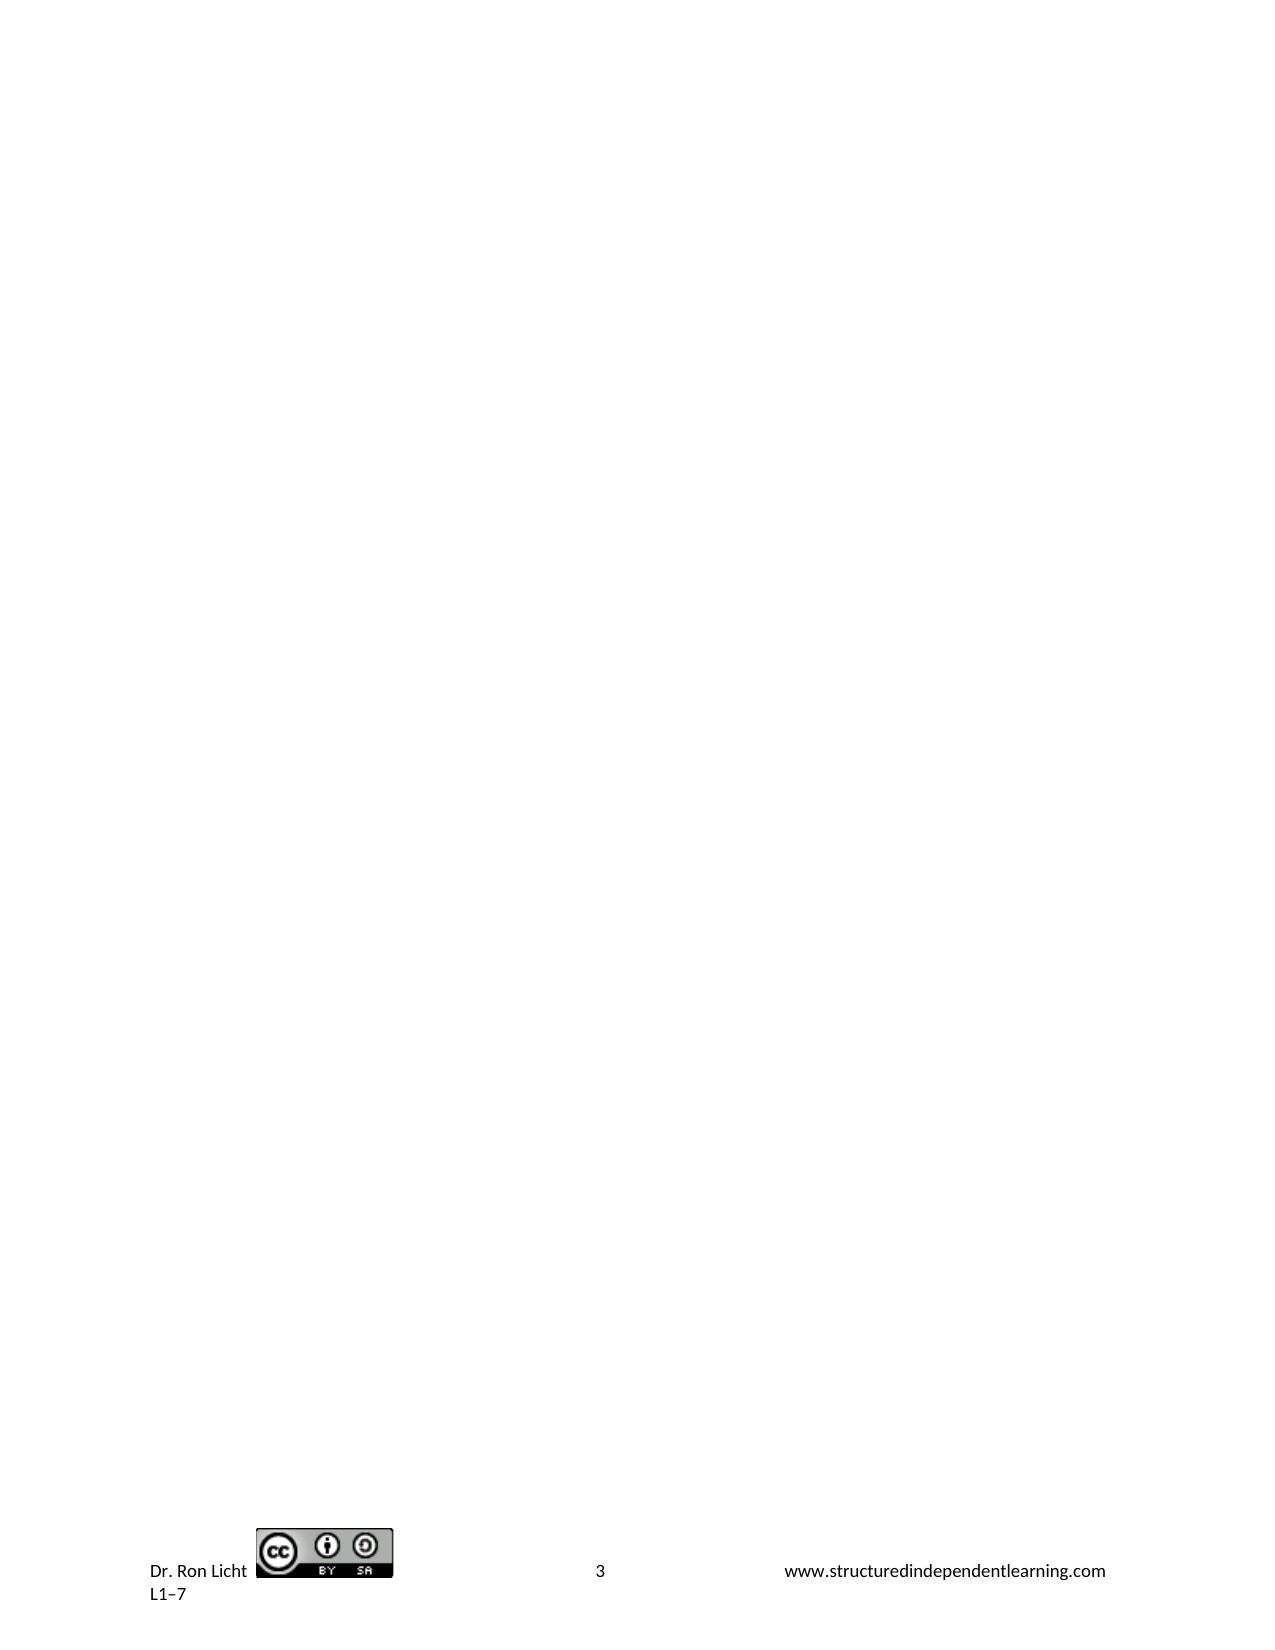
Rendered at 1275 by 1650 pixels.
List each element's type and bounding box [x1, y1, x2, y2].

picture [256, 1528, 394, 1578]
